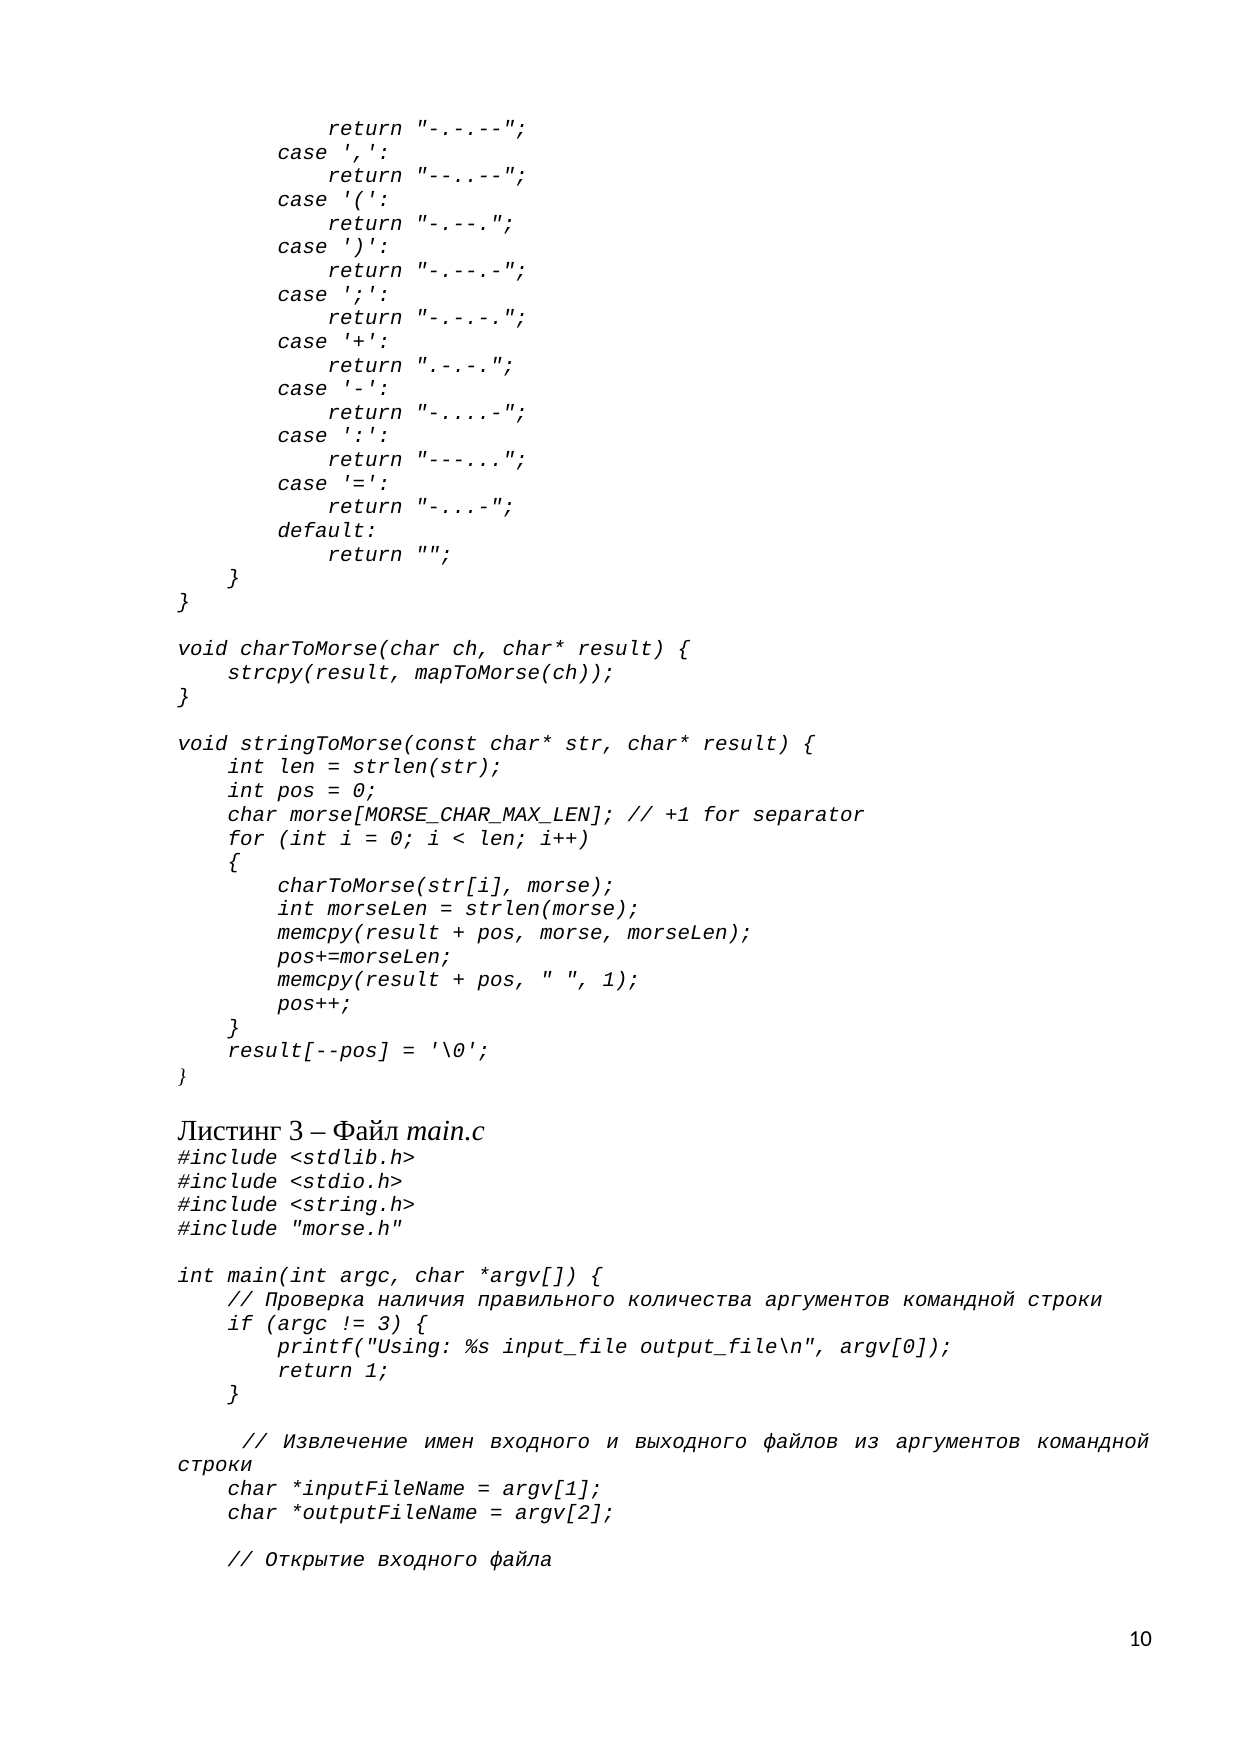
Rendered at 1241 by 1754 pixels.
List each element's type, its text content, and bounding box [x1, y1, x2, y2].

text char morse[MORSE_CHAR_MAX_LEN]; // +1 for separator [177, 804, 1152, 827]
text pos++; [177, 993, 1152, 1017]
text void charToMorse(char ch, char* result) { [177, 638, 1152, 662]
text #include <stdio.h> [177, 1171, 1152, 1194]
text case ')': [177, 236, 1152, 260]
text int morseLen = strlen(morse); [177, 898, 1152, 922]
text #include <stdlib.h> [177, 1147, 1152, 1171]
text // Извлечение имен входного и выходного файлов из аргументов командной строки [177, 1431, 1152, 1478]
text pos+=morseLen; [177, 946, 1152, 969]
text } [177, 567, 1152, 591]
text return ".-.-."; [177, 354, 1152, 378]
text case ':': [177, 426, 1152, 449]
text int len = strlen(str); [177, 757, 1152, 780]
text char *outputFileName = argv[2]; [177, 1502, 1152, 1525]
text return "--..--"; [177, 165, 1152, 189]
text default: [177, 520, 1152, 544]
text memcpy(result + pos, morse, morseLen); [177, 922, 1152, 946]
text // Открытие входного файла [177, 1549, 1152, 1573]
text return "-.-.-."; [177, 307, 1152, 331]
text for (int i = 0; i < len; i++) [177, 827, 1152, 851]
text Листинг 3 – Файл main.c [177, 1113, 1152, 1147]
text return "---..."; [177, 449, 1152, 473]
text } [177, 591, 1152, 615]
text memcpy(result + pos, " ", 1); [177, 969, 1152, 993]
text case '+': [177, 331, 1152, 354]
text case '-': [177, 378, 1152, 402]
text char *inputFileName = argv[1]; [177, 1478, 1152, 1502]
text } [177, 686, 1152, 709]
text result[--pos] = '\0'; [177, 1040, 1152, 1064]
text case '(': [177, 189, 1152, 213]
text return 1; [177, 1360, 1152, 1383]
text return "-.--.-"; [177, 260, 1152, 284]
text return "-.-.--"; [177, 118, 1152, 142]
text } [177, 1383, 1152, 1407]
text #include <string.h> [177, 1194, 1152, 1218]
text // Проверка наличия правильного количества аргументов командной строки [177, 1289, 1152, 1312]
text void stringToMorse(const char* str, char* result) { [177, 733, 1152, 757]
text return "-....-"; [177, 402, 1152, 426]
text charToMorse(str[i], morse); [177, 875, 1152, 898]
text if (argc != 3) { [177, 1312, 1152, 1336]
text return "-...-"; [177, 496, 1152, 520]
text printf("Using: %s input_file output_file\n", argv[0]); [177, 1336, 1152, 1360]
text #include "morse.h" [177, 1218, 1152, 1242]
text case ';': [177, 284, 1152, 307]
text return ""; [177, 544, 1152, 567]
text return "-.--."; [177, 213, 1152, 236]
text int main(int argc, char *argv[]) { [177, 1265, 1152, 1289]
text { [177, 851, 1152, 875]
text case ',': [177, 142, 1152, 165]
text } [177, 1017, 1152, 1040]
text int pos = 0; [177, 780, 1152, 804]
text case '=': [177, 473, 1152, 496]
text } [177, 1064, 1152, 1088]
text strcpy(result, mapToMorse(ch)); [177, 662, 1152, 686]
